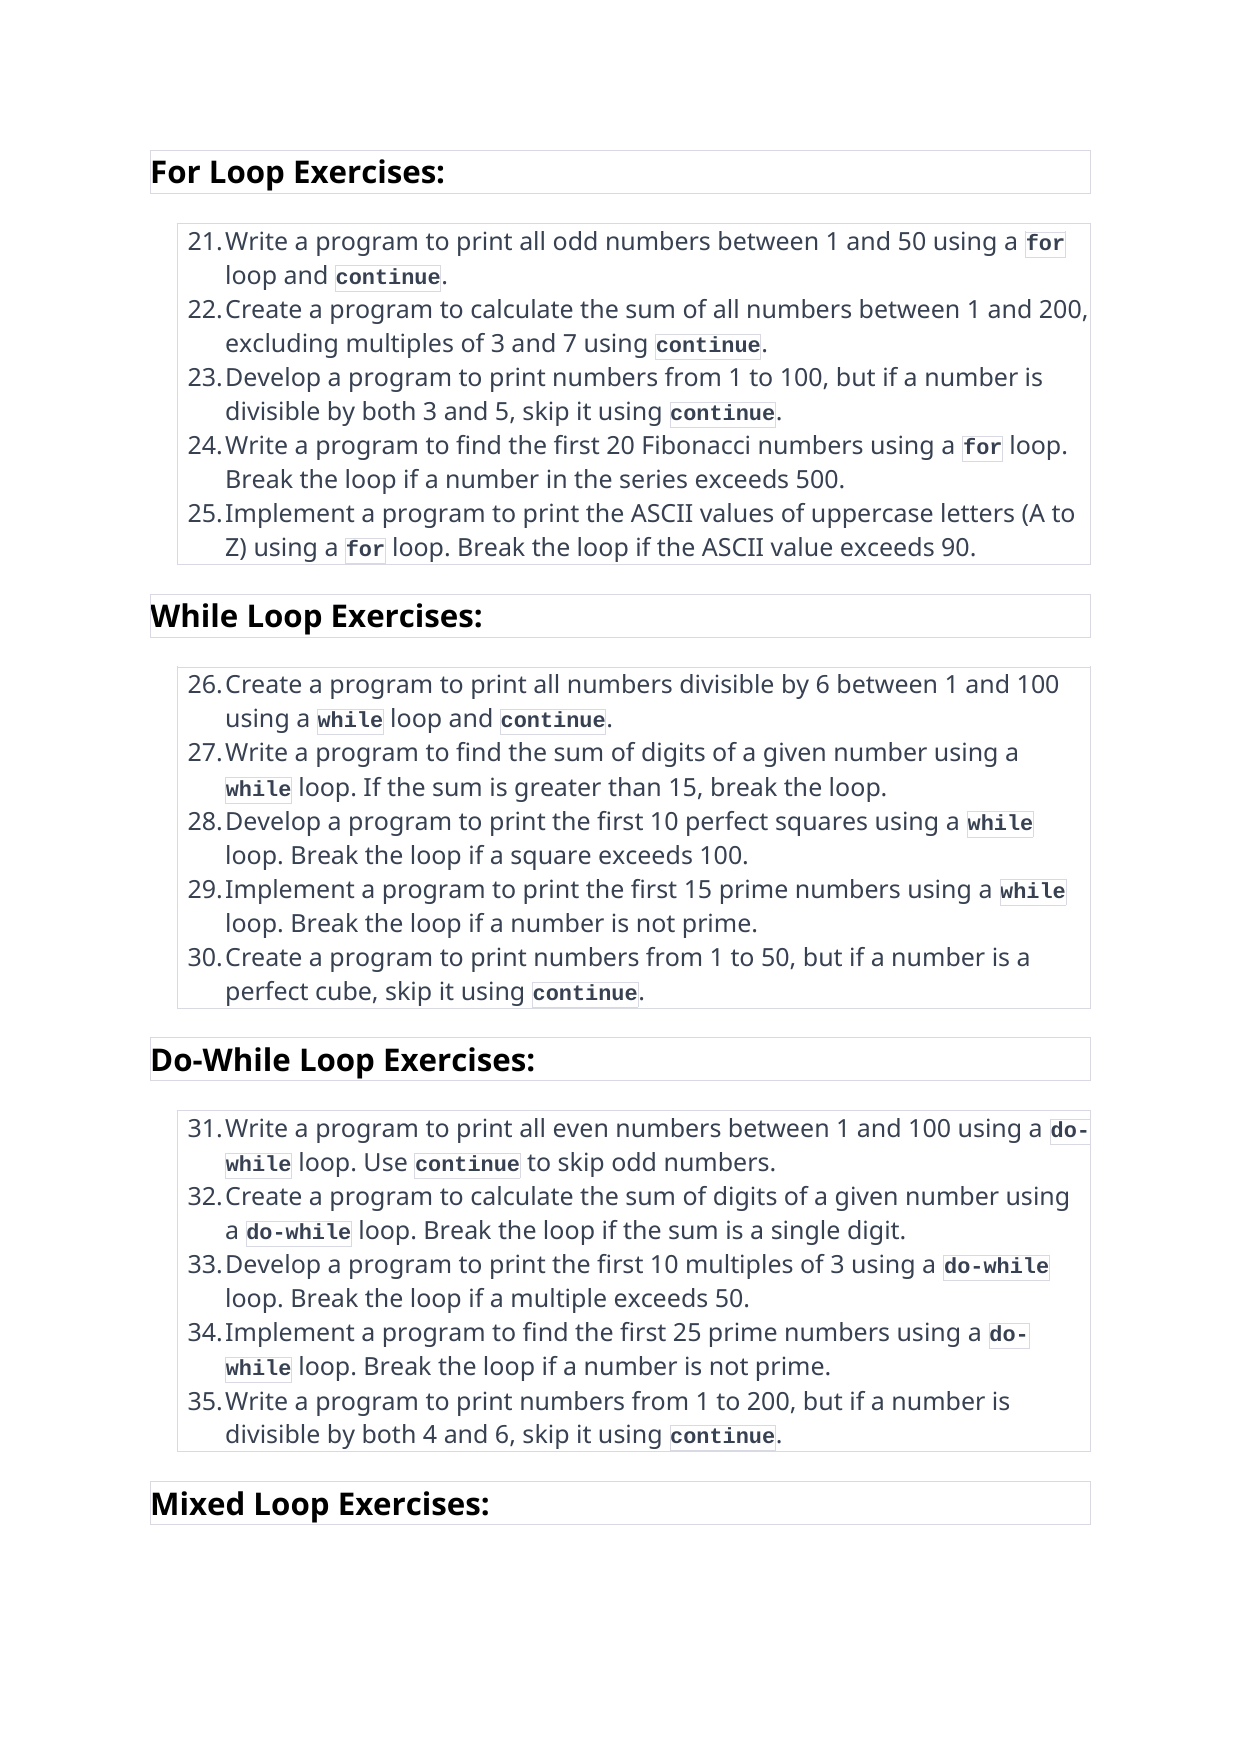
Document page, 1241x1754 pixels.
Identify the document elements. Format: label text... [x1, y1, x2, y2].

list Implement a program to print the first 15 prime numbers using a while loop. Break the loop if a number is not prime. [178, 871, 1090, 939]
list Implement a program to find the first 25 prime numbers using a do-while loop. Break the loop if a number is not prime. [178, 1314, 1090, 1383]
list Write a program to find the sum of digits of a given number using a while loop. If the sum is greater than 15, break the loop. [178, 734, 1090, 803]
list Develop a program to print the first 10 multiples of 3 using a do-while loop. Break the loop if a multiple exceeds 50. [178, 1246, 1090, 1314]
list Develop a program to print the first 10 perfect squares using a while loop. Break the loop if a square exceeds 100. [178, 803, 1090, 871]
list Write a program to print all odd numbers between 1 and 50 using a for loop and continue. [178, 224, 1090, 291]
list Implement a program to print the ASCII values of uppercase letters (A to Z) using a for loop. Break the loop if the ASCII value exceeds 90. [178, 495, 1090, 564]
list Write a program to print all even numbers between 1 and 100 using a do-while loop. Use continue to skip odd numbers. [178, 1111, 1090, 1178]
list Create a program to calculate the sum of digits of a given number using a do-while loop. Break the loop if the sum is a single digit. [178, 1178, 1090, 1246]
list Write a program to print numbers from 1 to 200, but if a number is divisible by both 4 and 6, skip it using continue. [178, 1383, 1090, 1451]
list Develop a program to print numbers from 1 to 100, but if a number is divisible by both 3 and 5, skip it using continue. [178, 359, 1090, 427]
text While Loop Exercises: [151, 595, 1090, 637]
text Mixed Loop Exercises: [151, 1482, 1090, 1524]
list Write a program to find the first 20 Fibonacci numbers using a for loop. Break the loop if a number in the series exceeds 500. [178, 427, 1090, 495]
list Create a program to calculate the sum of all numbers between 1 and 200, excluding multiples of 3 and 7 using continue. [178, 291, 1090, 359]
text Do-While Loop Exercises: [151, 1038, 1090, 1080]
list Create a program to print all numbers divisible by 6 between 1 and 100 using a while loop and continue. [178, 668, 1090, 734]
list Create a program to print numbers from 1 to 50, but if a number is a perfect cube, skip it using continue. [178, 939, 1090, 1008]
text For Loop Exercises: [151, 151, 1090, 193]
